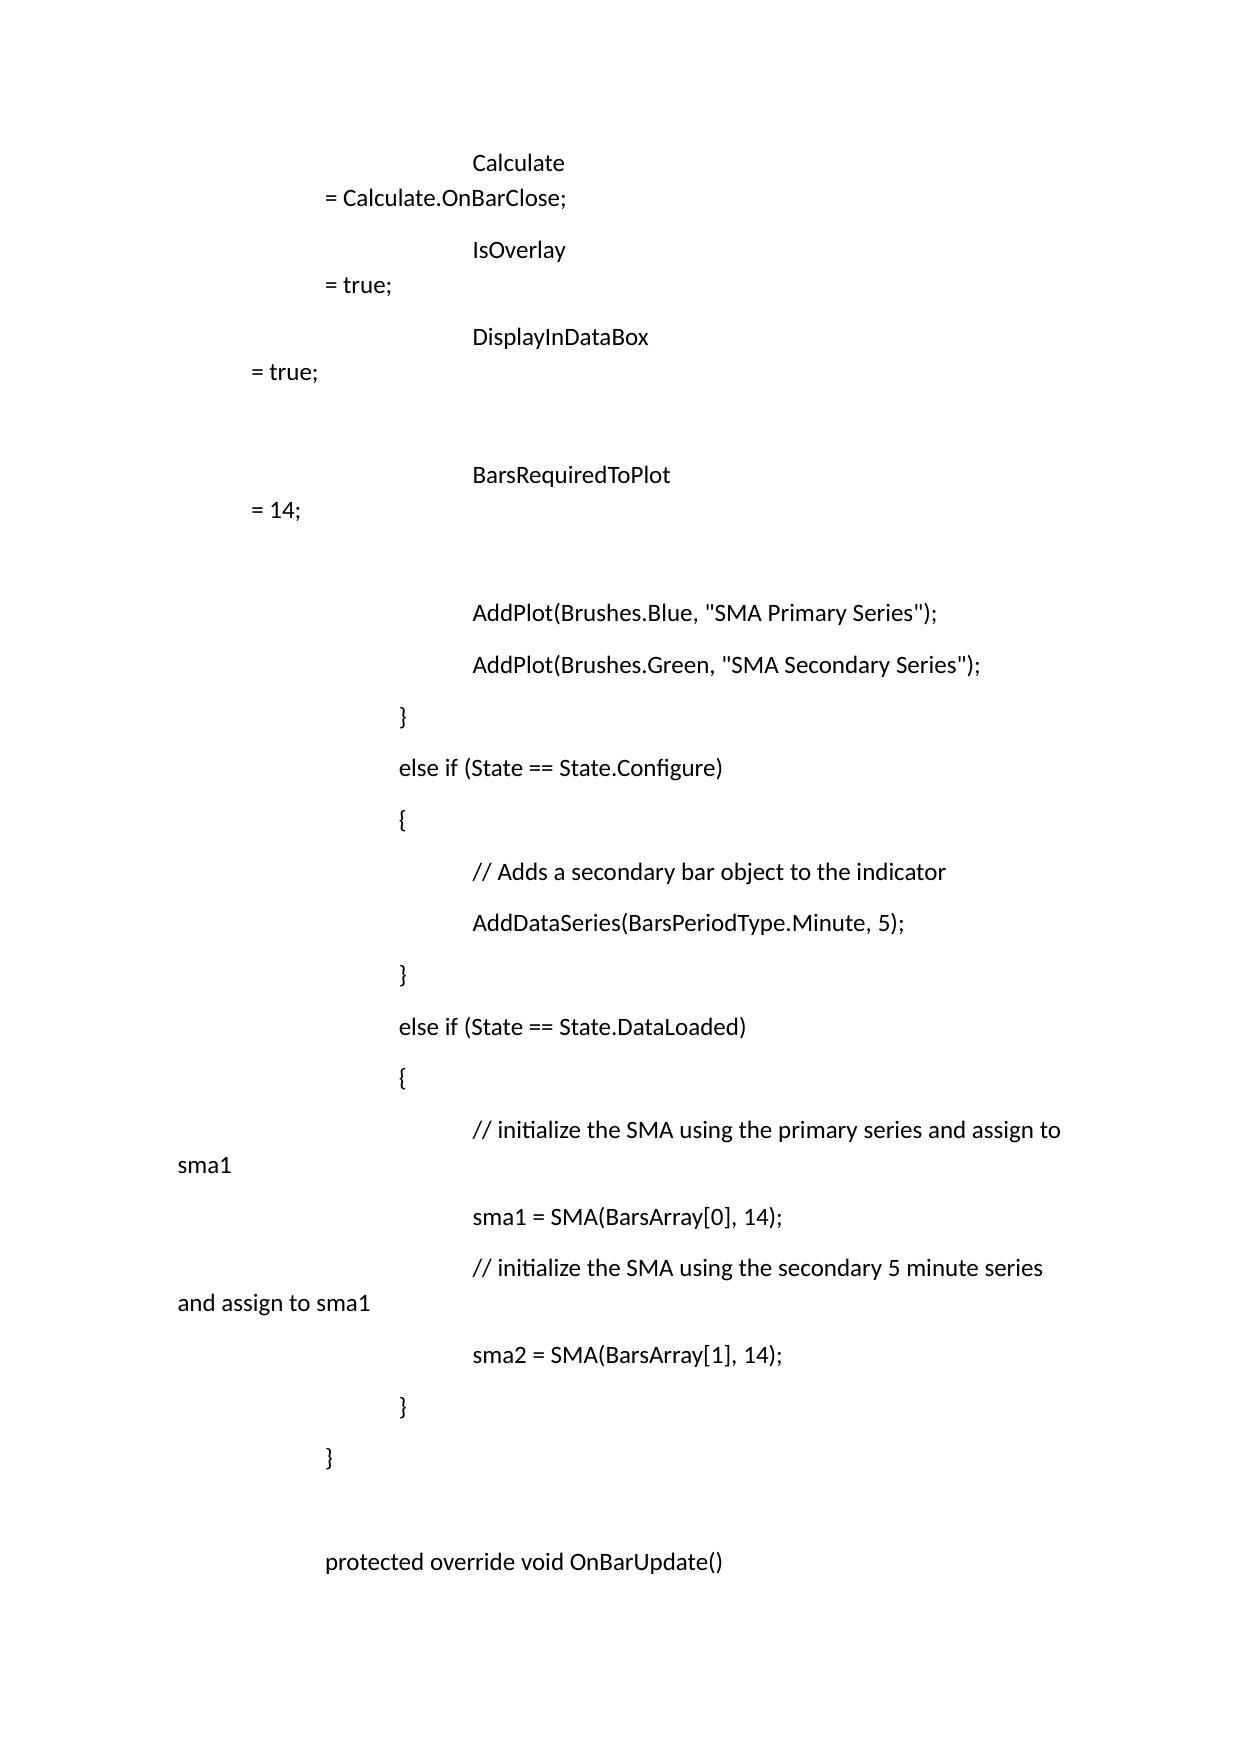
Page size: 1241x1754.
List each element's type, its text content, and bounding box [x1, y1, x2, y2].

text // Adds a secondary bar object to the indicator [177, 856, 1063, 886]
text { [177, 1063, 1063, 1093]
text protected override void OnBarUpdate() [177, 1546, 1063, 1576]
text sma1 = SMA(BarsArray[0], 14); [177, 1201, 1063, 1231]
text sma2 = SMA(BarsArray[1], 14); [177, 1339, 1063, 1370]
text Calculate = Calculate.OnBarClose; [177, 148, 1063, 213]
text else if (State == State.DataLoaded) [177, 1011, 1063, 1041]
text } [177, 1443, 1063, 1473]
text } [177, 959, 1063, 990]
text AddPlot(Brushes.Green, "SMA Secondary Series"); [177, 649, 1063, 680]
text AddDataSeries(BarsPeriodType.Minute, 5); [177, 908, 1063, 938]
text // initialize the SMA using the secondary 5 minute series and assign to sma1 [177, 1253, 1063, 1318]
text { [177, 804, 1063, 835]
text } [177, 701, 1063, 731]
text DisplayInDataBox = true; [177, 321, 1063, 386]
text else if (State == State.Configure) [177, 753, 1063, 783]
text IsOverlay = true; [177, 234, 1063, 300]
text } [177, 1391, 1063, 1421]
text BarsRequiredToPlot = 14; [177, 459, 1063, 525]
text // initialize the SMA using the primary series and assign to sma1 [177, 1114, 1063, 1180]
text AddPlot(Brushes.Blue, "SMA Primary Series"); [177, 598, 1063, 628]
